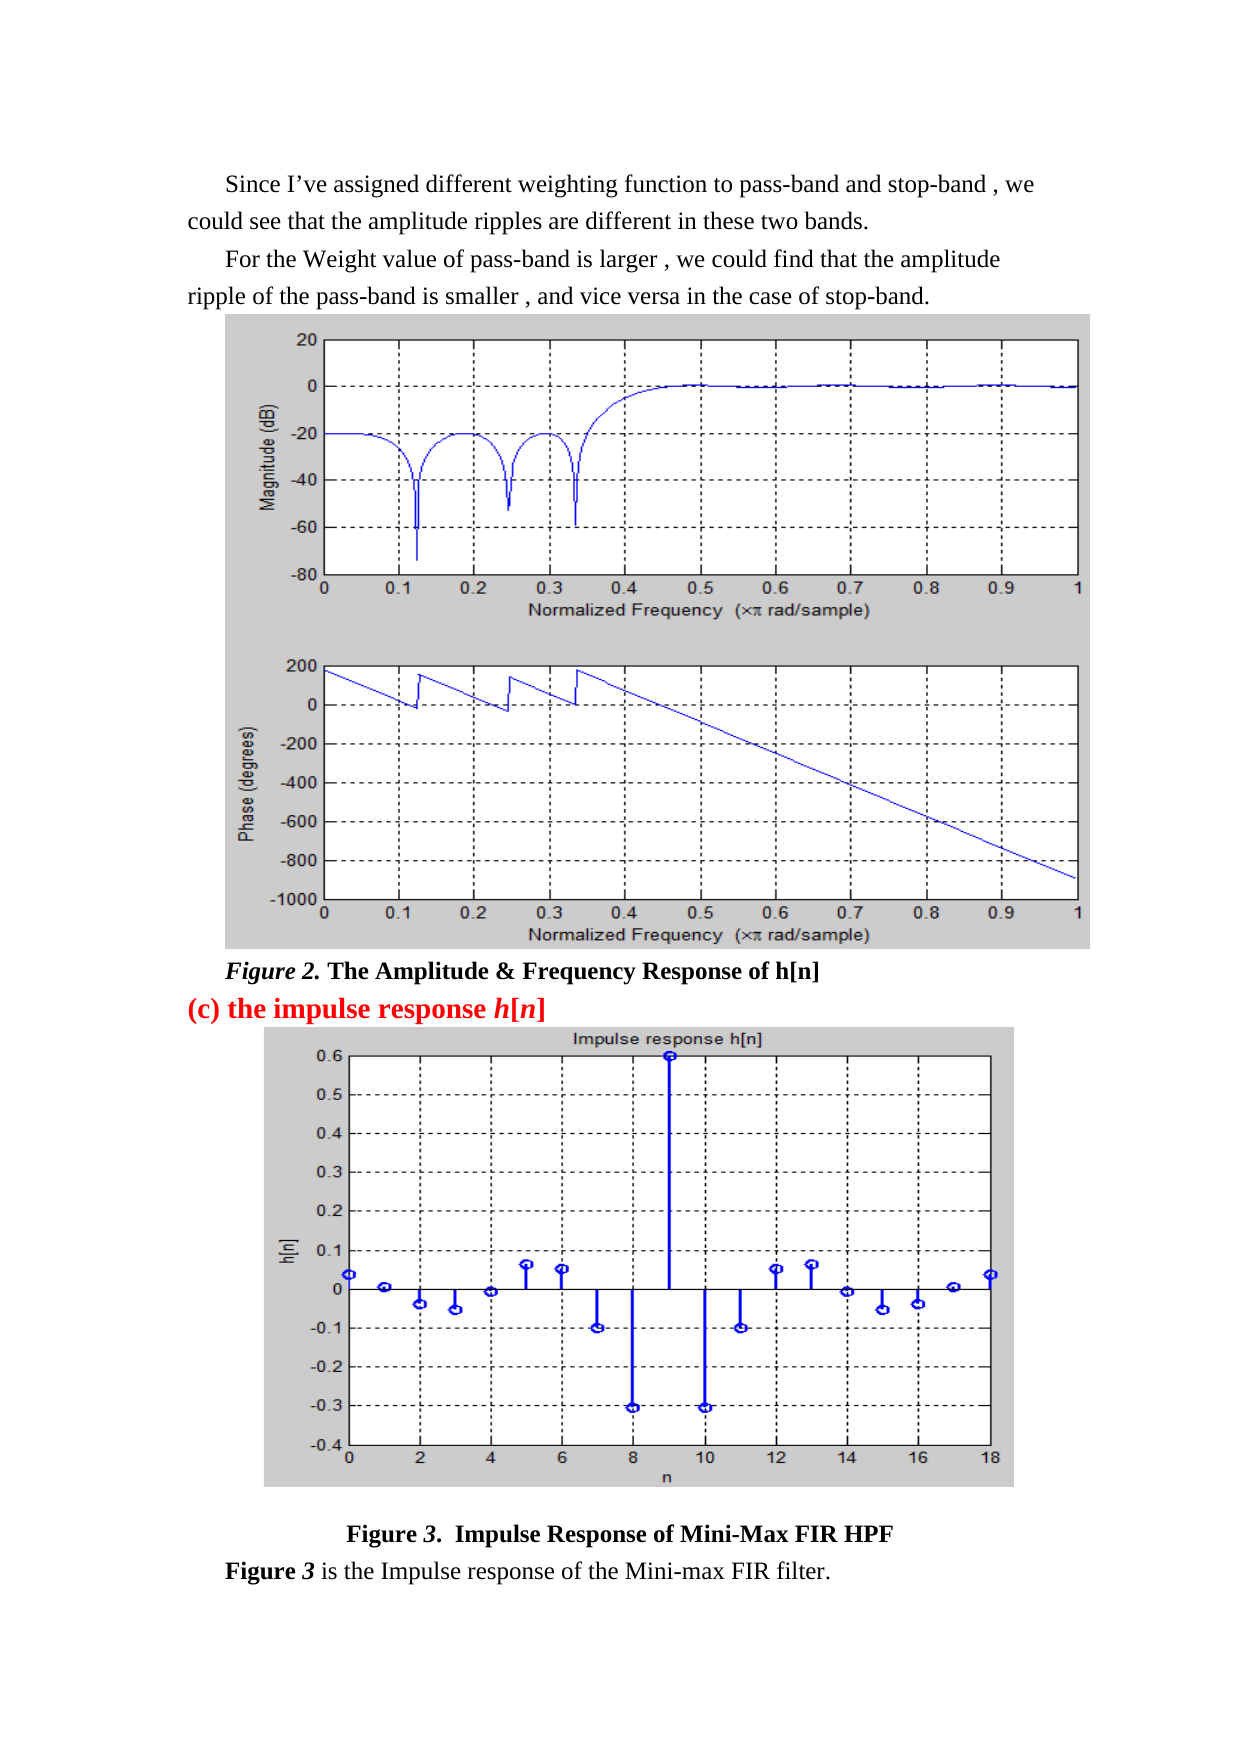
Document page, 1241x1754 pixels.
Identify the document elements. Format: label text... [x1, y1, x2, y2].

picture [263, 1027, 1014, 1487]
text Since I’ve assigned different weighting function to pass-band and stop-band , we could see that the amplitude ripples are different in these two bands. [187, 164, 1053, 239]
text For the Weight value of pass-band is larger , we could find that the amplitude ripple of the pass-band is smaller , and vice versa in the case of stop-band. [187, 239, 1053, 314]
text Figure 3 is the Impulse response of the Mini-max FIR filter. [225, 1552, 1053, 1589]
picture [225, 314, 1091, 949]
text (c) the impulse response h[n] [187, 989, 1053, 1027]
text Figure 3. Impulse Response of Mini-Max FIR HPF [187, 1514, 1053, 1552]
text Figure 2. The Amplitude & Frequency Response of h[n] [187, 952, 1053, 989]
